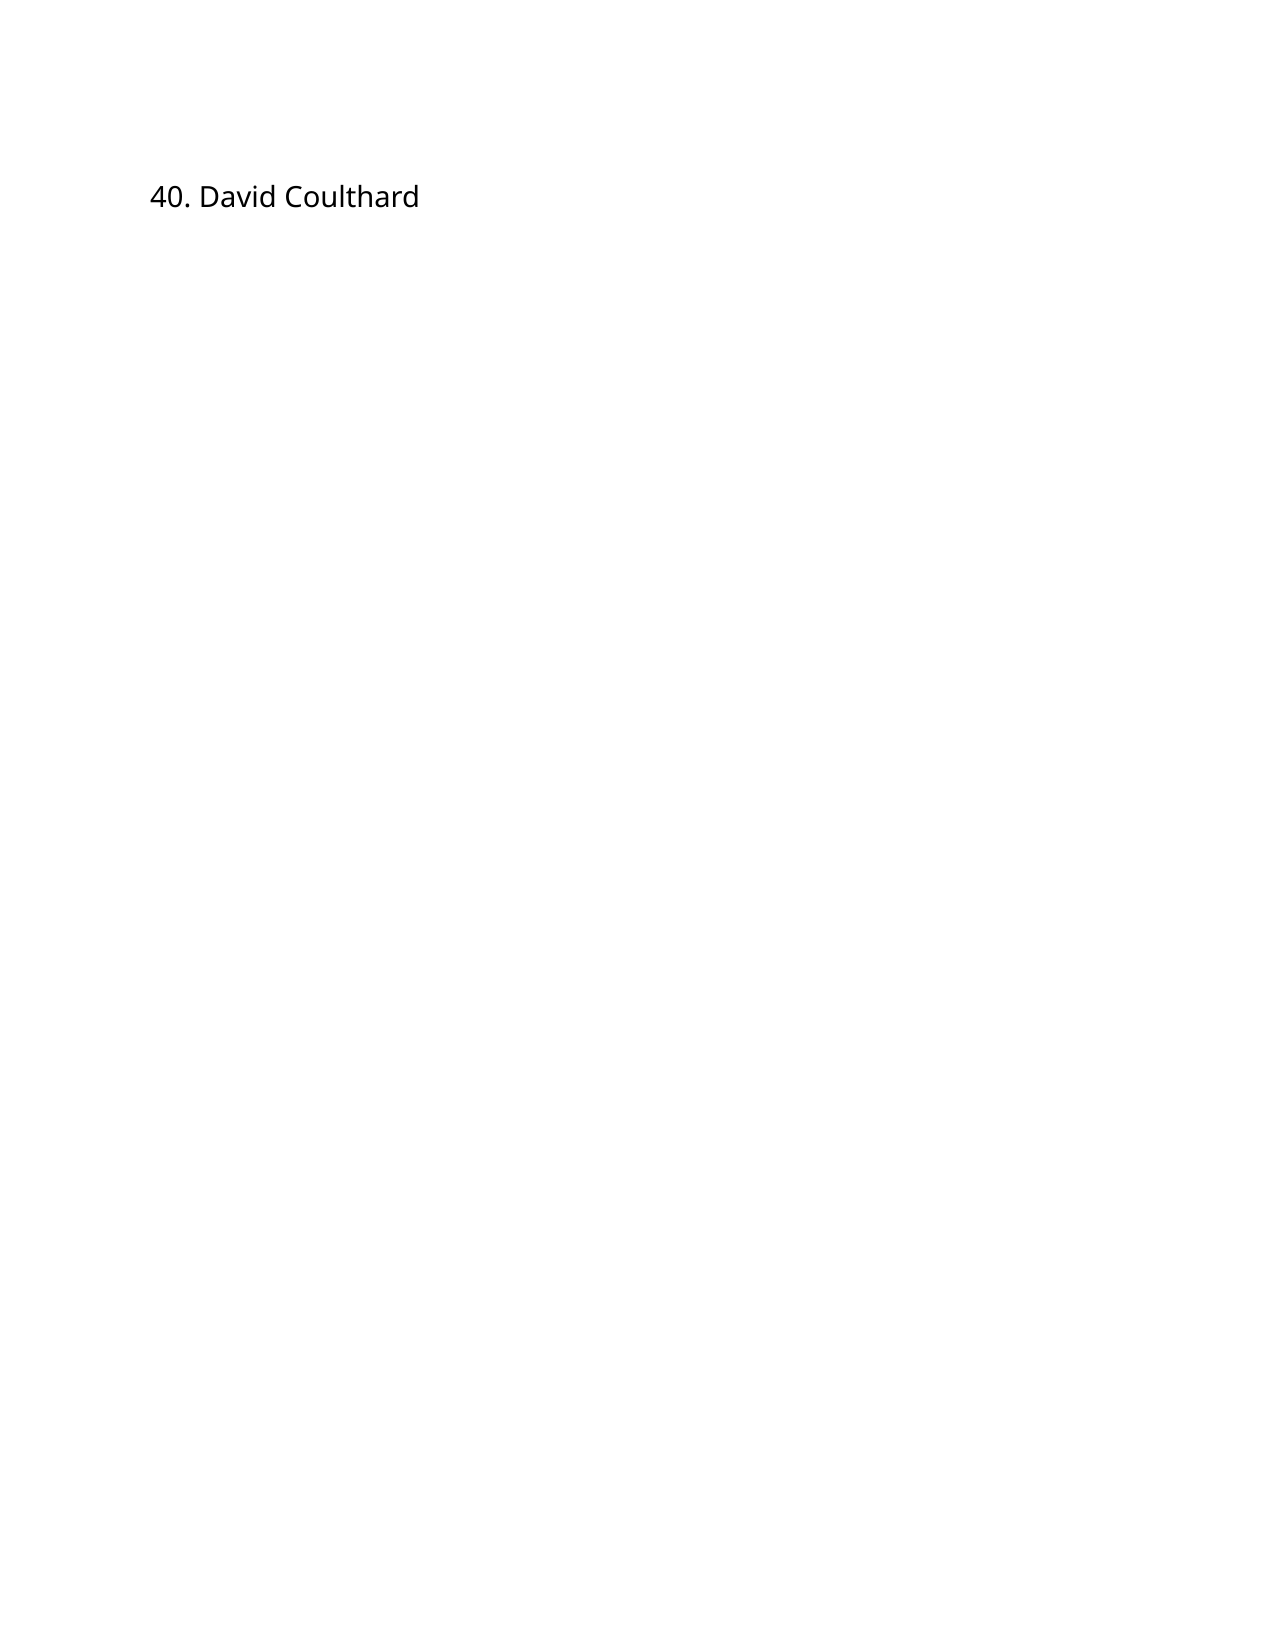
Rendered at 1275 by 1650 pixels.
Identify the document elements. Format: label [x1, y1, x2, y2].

text [150, 150, 1125, 216]
